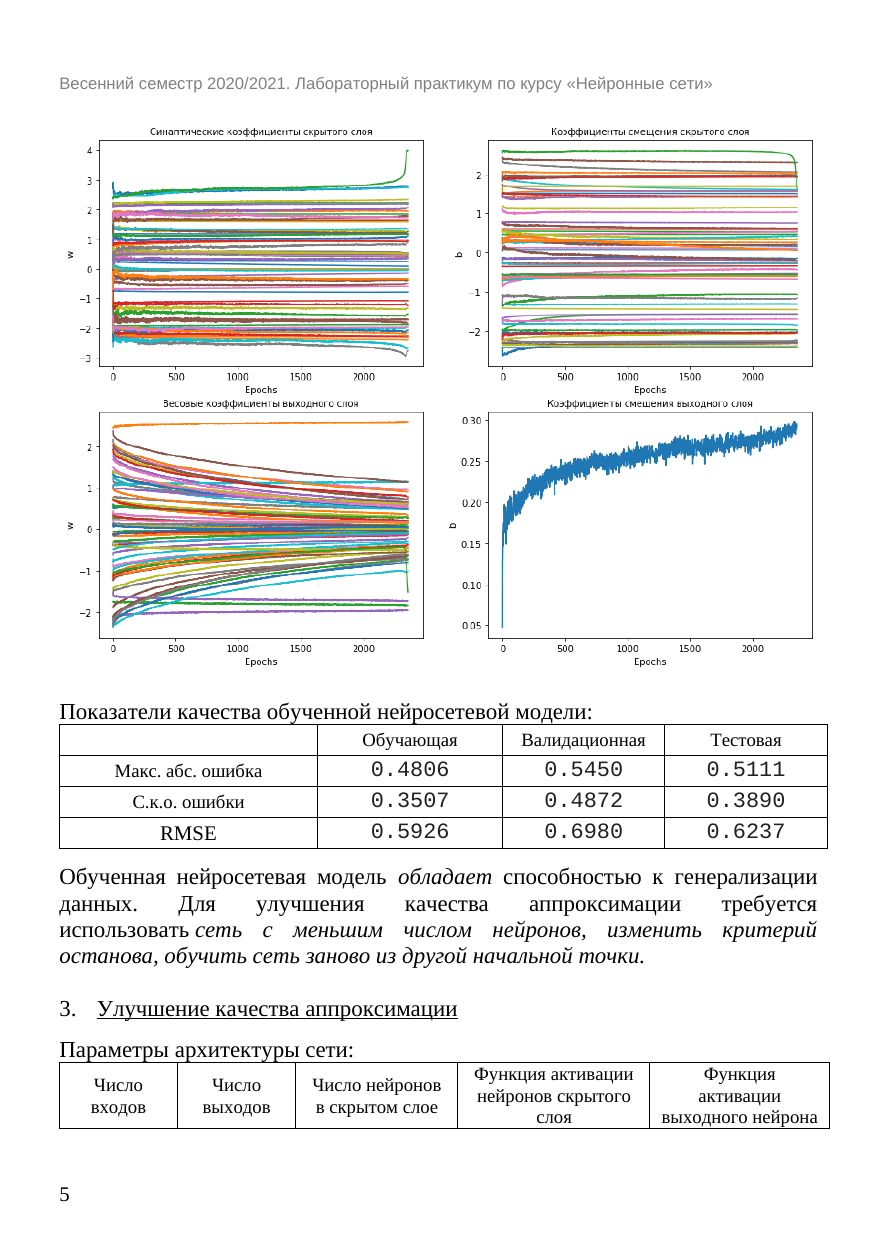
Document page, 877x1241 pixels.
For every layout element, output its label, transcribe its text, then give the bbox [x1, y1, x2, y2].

table_header Тестовая [665, 725, 827, 755]
text Показатели качества обученной нейросетевой модели: [59, 698, 818, 724]
table_cell 0.6237 [665, 818, 827, 848]
table_cell 0.3507 [318, 787, 502, 817]
table_cell 0.5450 [503, 756, 664, 786]
list Улучшение качества аппроксимации [59, 995, 818, 1021]
text Параметры архитектуры сети: [59, 1036, 818, 1062]
table_cell 0.5111 [665, 756, 827, 786]
table_header Функция активации выходного нейрона [650, 1063, 829, 1128]
table_cell 0.6980 [503, 818, 664, 848]
table_cell 0.3890 [665, 787, 827, 817]
text Обученная нейросетевая модель обладает способностью к генерализации данных. Для улучшения качества аппроксимации требуется использовать сеть с меньшим числом нейронов, изменить критерий останова, обучить сеть заново из другой начальной точки. [59, 863, 818, 969]
table_cell С.к.о. ошибки [60, 787, 317, 817]
table_cell RMSE [60, 818, 317, 848]
table_header Функция активации нейронов скрытого слоя [458, 1063, 649, 1128]
table_header Валидационная [503, 725, 664, 755]
table_header Число нейронов в скрытом слое [296, 1063, 457, 1128]
table_header [60, 725, 317, 755]
table_cell 0.5926 [318, 818, 502, 848]
table_cell 0.4872 [503, 787, 664, 817]
picture [59, 121, 818, 672]
table_cell Макс. абс. ошибка [60, 756, 317, 786]
table_header Число входов [60, 1063, 177, 1128]
table_header Число выходов [178, 1063, 295, 1128]
table_header Обучающая [318, 725, 502, 755]
table_cell 0.4806 [318, 756, 502, 786]
